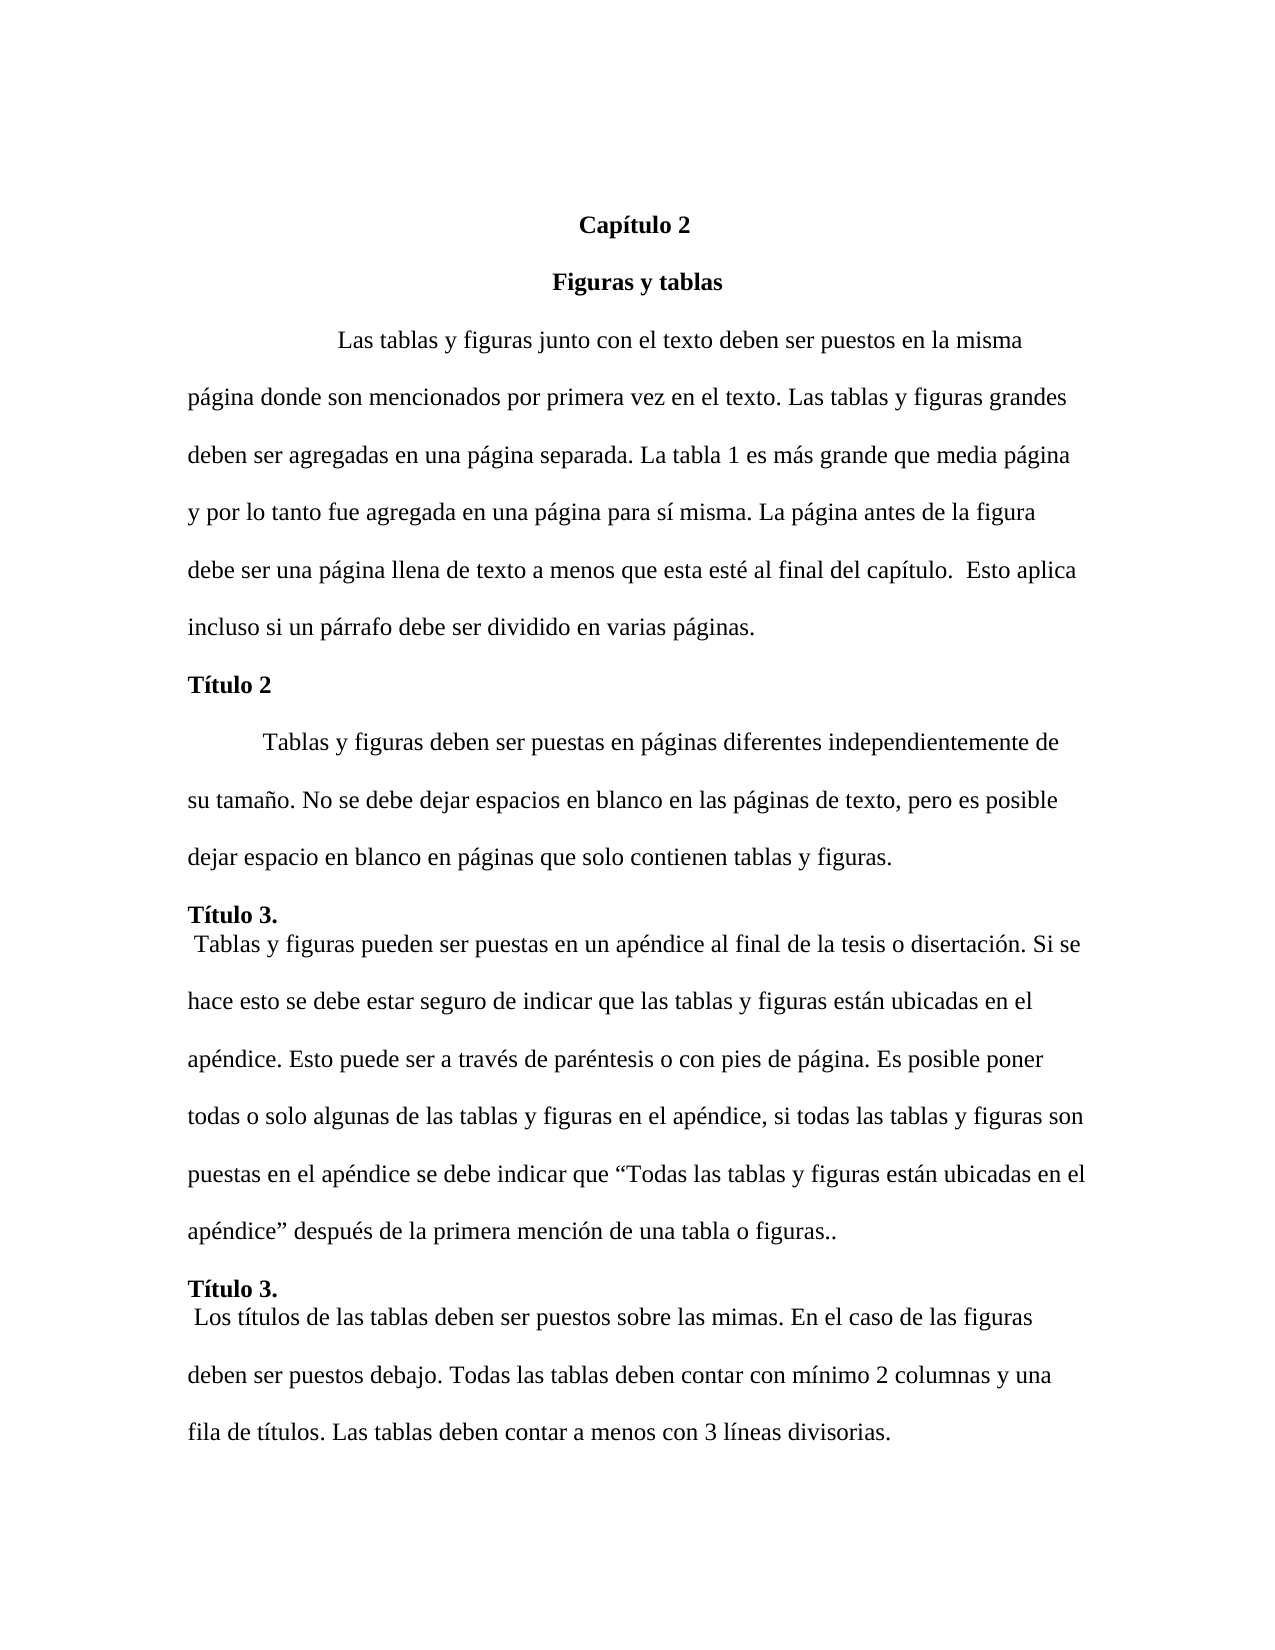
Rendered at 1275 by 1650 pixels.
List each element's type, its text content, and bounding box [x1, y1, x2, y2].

subtitle Título 3. [187, 900, 1087, 929]
list Las tablas y figuras junto con el texto deben ser puestos en la misma página donde son mencionados por primera vez en el texto. Las tablas y figuras grandes deben ser agregadas en una página separada. La tabla 1 es más grande que media página y por lo tanto fue agregada en una página para sí misma. La página antes de la figura debe ser una página llena de texto a menos que esta esté al final del capítulo. Esto aplica incluso si un párrafo debe ser dividido en varias páginas. [187, 325, 1087, 641]
list Tablas y figuras pueden ser puestas en un apéndice al final de la tesis o disertación. Si se hace esto se debe estar seguro de indicar que las tablas y figuras están ubicadas en el apéndice. Esto puede ser a través de paréntesis o con pies de página. Es posible poner todas o solo algunas de las tablas y figuras en el apéndice, si todas las tablas y figuras son puestas en el apéndice se debe indicar que “Todas las tablas y figuras están ubicadas en el apéndice” después de la primera mención de una tabla o figuras.. [187, 929, 1087, 1245]
subtitle Título 3. [187, 1274, 1087, 1302]
subtitle Capítulo 2 Figuras y tablas [187, 210, 1087, 296]
subtitle Título 2 [187, 670, 1087, 699]
list Tablas y figuras deben ser puestas en páginas diferentes independientemente de su tamaño. No se debe dejar espacios en blanco en las páginas de texto, pero es posible dejar espacio en blanco en páginas que solo contienen tablas y figuras. [187, 727, 1087, 871]
list Los títulos de las tablas deben ser puestos sobre las mimas. En el caso de las figuras deben ser puestos debajo. Todas las tablas deben contar con mínimo 2 columnas y una fila de títulos. Las tablas deben contar a menos con 3 líneas divisorias. [187, 1302, 1087, 1446]
